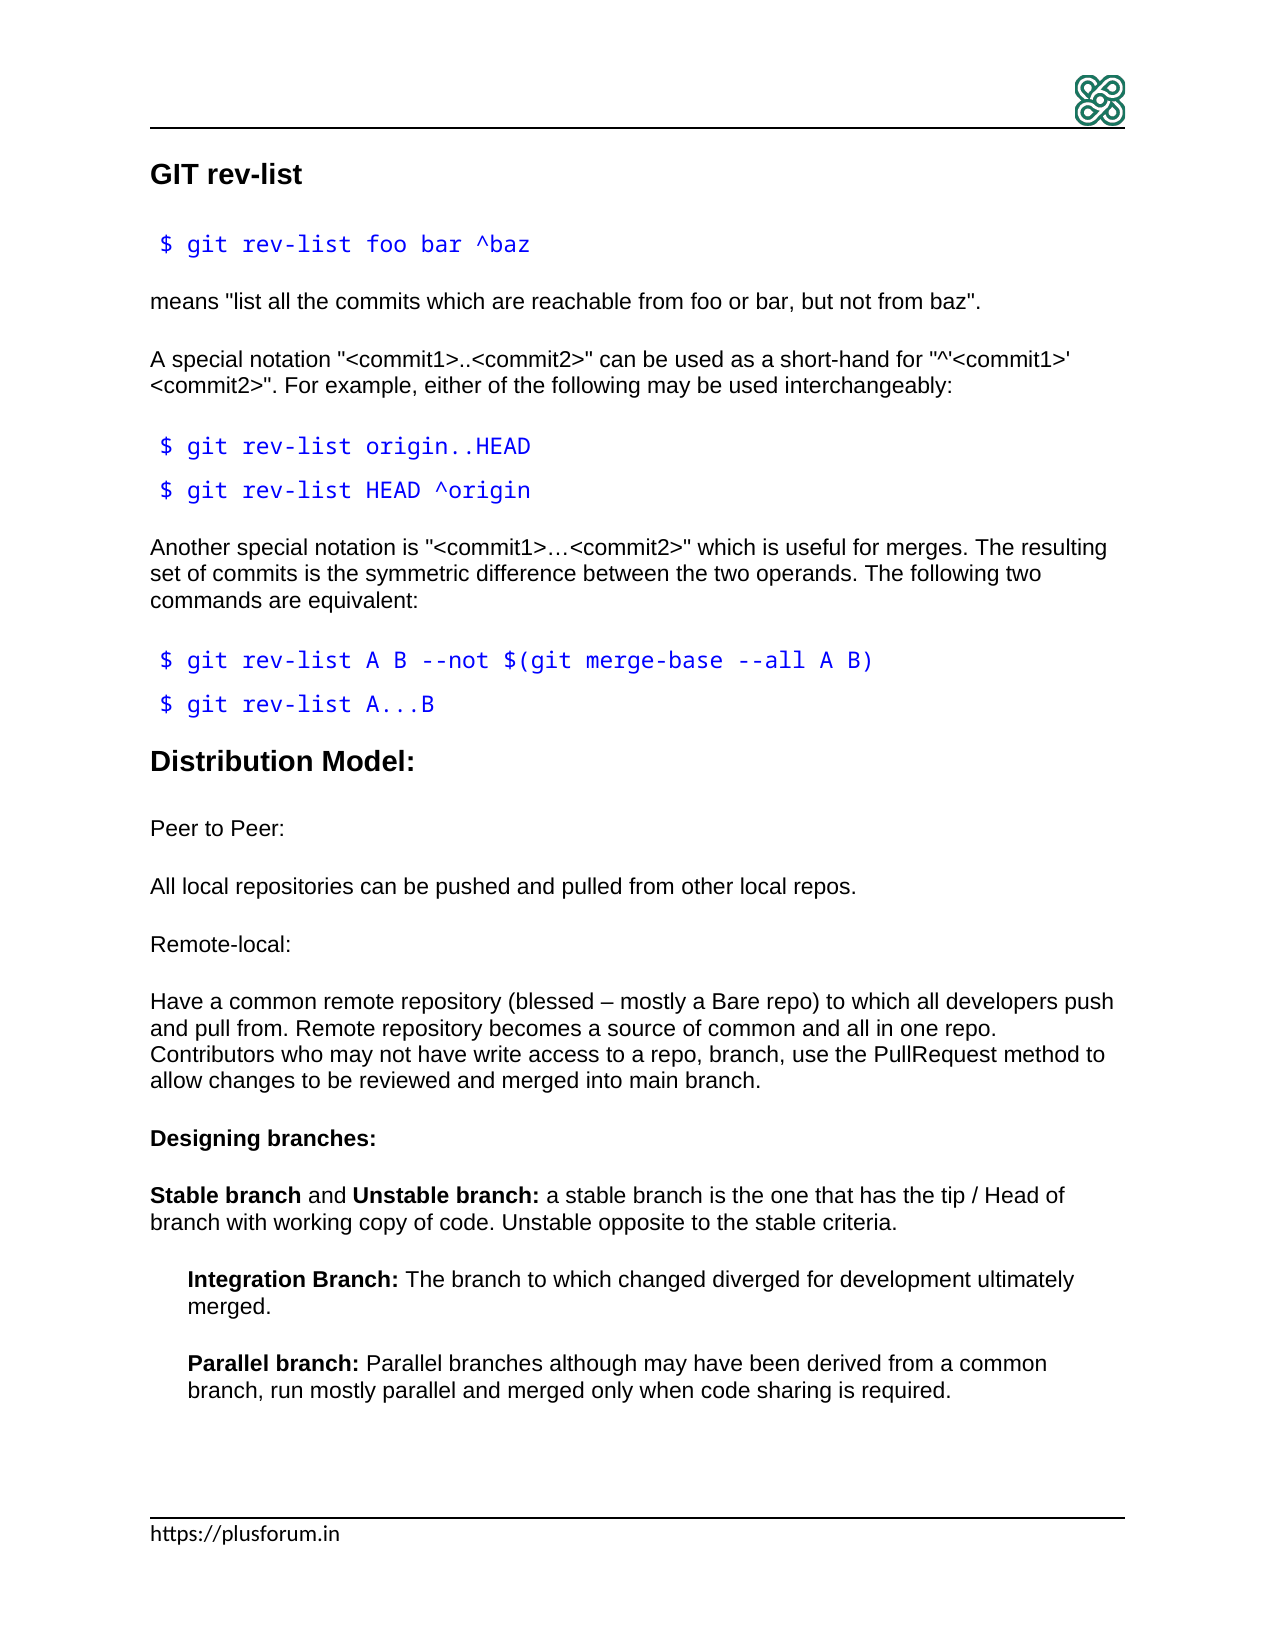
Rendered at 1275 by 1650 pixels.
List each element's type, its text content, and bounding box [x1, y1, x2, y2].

text Peer to Peer: [150, 815, 1125, 842]
text $ git rev-list foo bar ^baz [159, 228, 1125, 259]
text A special notation "<commit1>..<commit2>" can be used as a short-hand for "^'<commit1>' <commit2>". For example, either of the following may be used interchangeably: [150, 346, 1125, 399]
text Designing branches: [150, 1125, 1125, 1151]
text Have a common remote repository (blessed – mostly a Bare repo) to which all developers push and pull from. Remote repository becomes a source of common and all in one repo. Contributors who may not have write access to a repo, branch, use the PullRequest method to allow changes to be reviewed and merged into main branch. [150, 988, 1125, 1094]
text $ git rev-list origin..HEAD [159, 430, 1125, 461]
text $ git rev-list A B --not $(git merge-base --all A B) [159, 644, 1125, 676]
text Integration Branch: The branch to which changed diverged for development ultimately merged. [187, 1266, 1125, 1319]
text Remote-local: [150, 931, 1125, 957]
text $ git rev-list HEAD ^origin [159, 474, 1125, 505]
text Distribution Model: [150, 744, 1125, 778]
text means "list all the commits which are reachable from foo or bar, but not from baz". [150, 288, 1125, 315]
text Another special notation is "<commit1>…​<commit2>" which is useful for merges. The resulting set of commits is the symmetric difference between the two operands. The following two commands are equivalent: [150, 534, 1125, 613]
text Stable branch and Unstable branch: a stable branch is the one that has the tip / Head of branch with working copy of code. Unstable opposite to the stable criteria. [150, 1182, 1125, 1235]
picture [1075, 75, 1125, 126]
text GIT rev-list [150, 157, 1125, 190]
text $ git rev-list A...B [159, 688, 1125, 719]
text Parallel branch: Parallel branches although may have been derived from a common branch, run mostly parallel and merged only when code sharing is required. [187, 1350, 1125, 1403]
text All local repositories can be pushed and pulled from other local repos. [150, 873, 1125, 899]
